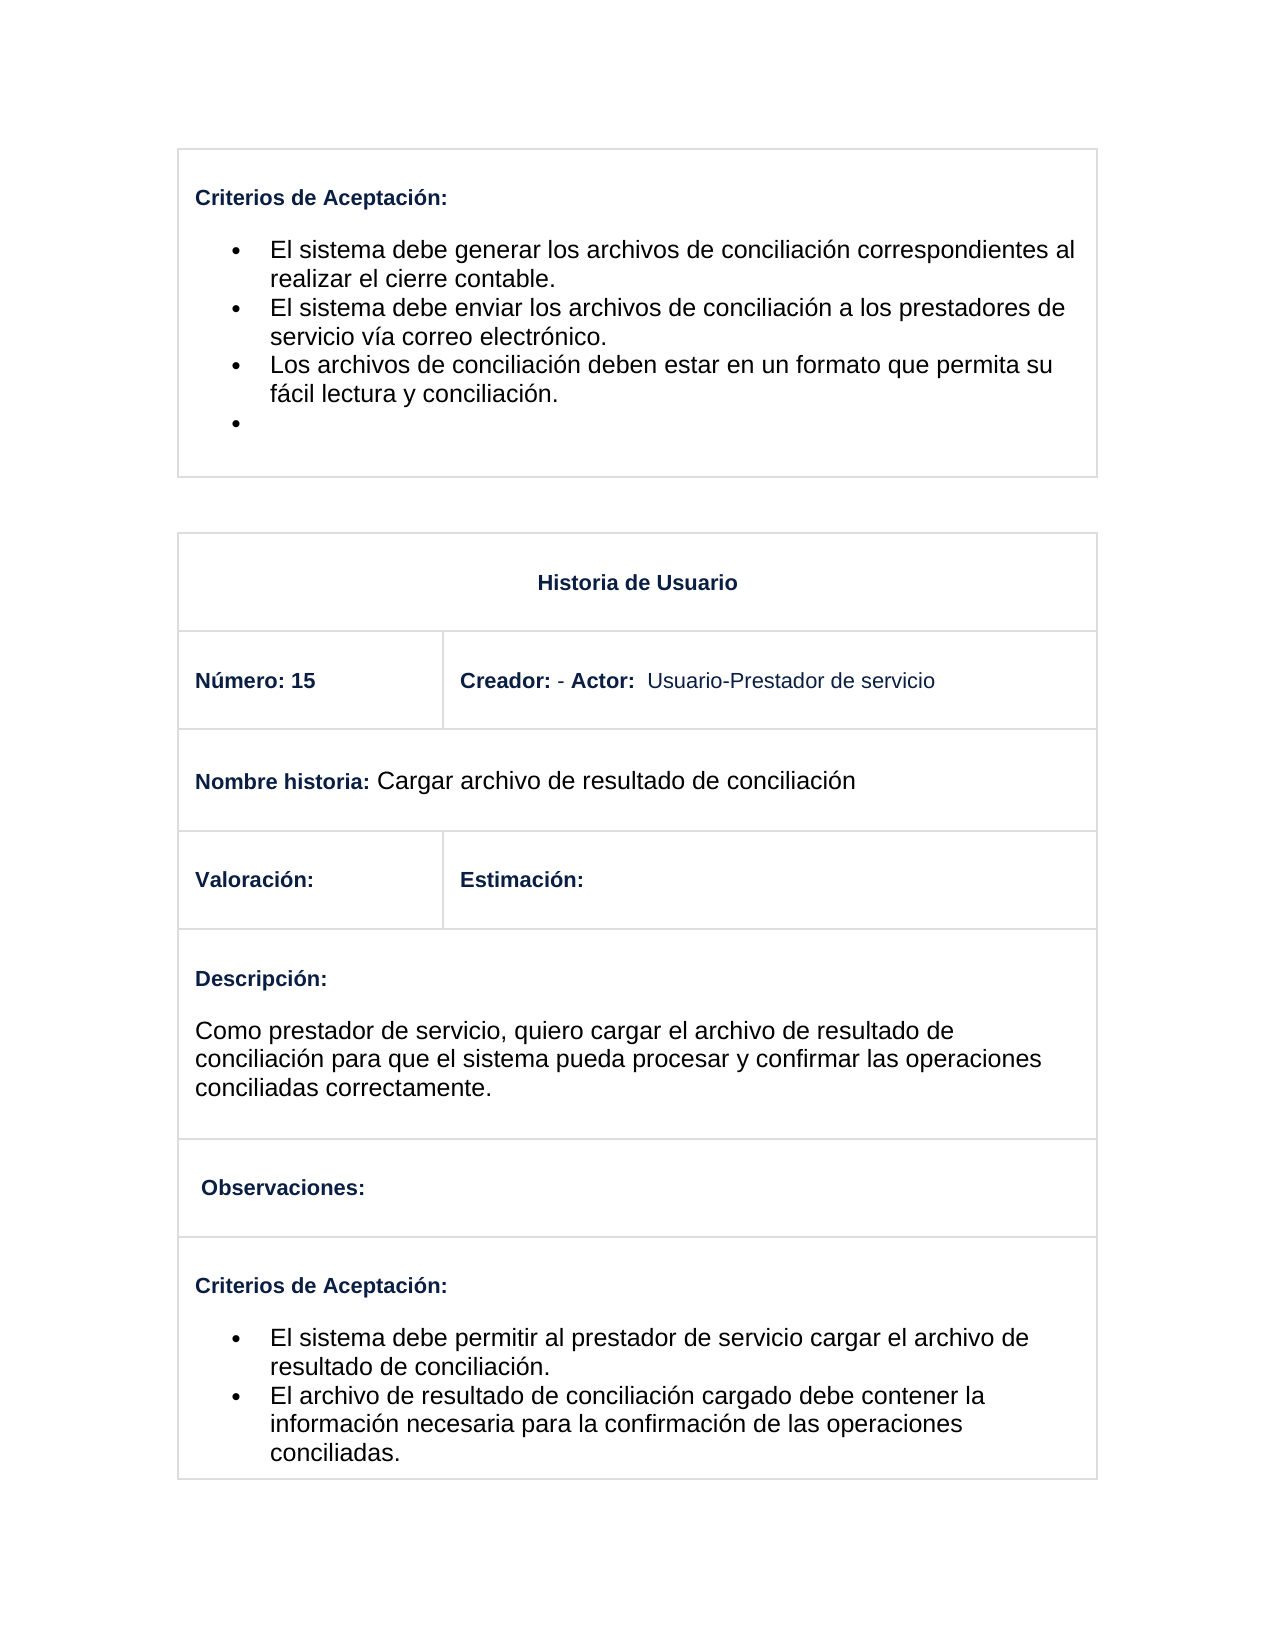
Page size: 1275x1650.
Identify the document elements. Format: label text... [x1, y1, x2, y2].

table_cell Creador: - Actor: Usuario-Prestador de servicio [444, 632, 1096, 728]
table_cell Criterios de Aceptación: El sistema debe generar los archivos de conciliación correspondientes al realizar el cierre contable. El sistema debe enviar los archivos de conciliación a los prestadores de servicio vía correo electrónico. Los archivos de conciliación deben estar en un formato que permita su fácil lectura y conciliación. [179, 150, 1096, 476]
table_header Historia de Usuario [179, 534, 1096, 630]
table_cell Número: 15 [179, 632, 442, 728]
table_cell Descripción: Como prestador de servicio, quiero cargar el archivo de resultado de conciliación para que el sistema pueda procesar y confirmar las operaciones conciliadas correctamente. [179, 930, 1096, 1137]
table_cell Observaciones: [179, 1140, 1096, 1236]
table_cell Valoración: [179, 832, 442, 928]
table_cell Nombre historia: Cargar archivo de resultado de conciliación [179, 730, 1096, 830]
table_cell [179, 1238, 1096, 1477]
table_cell Estimación: [444, 832, 1096, 928]
